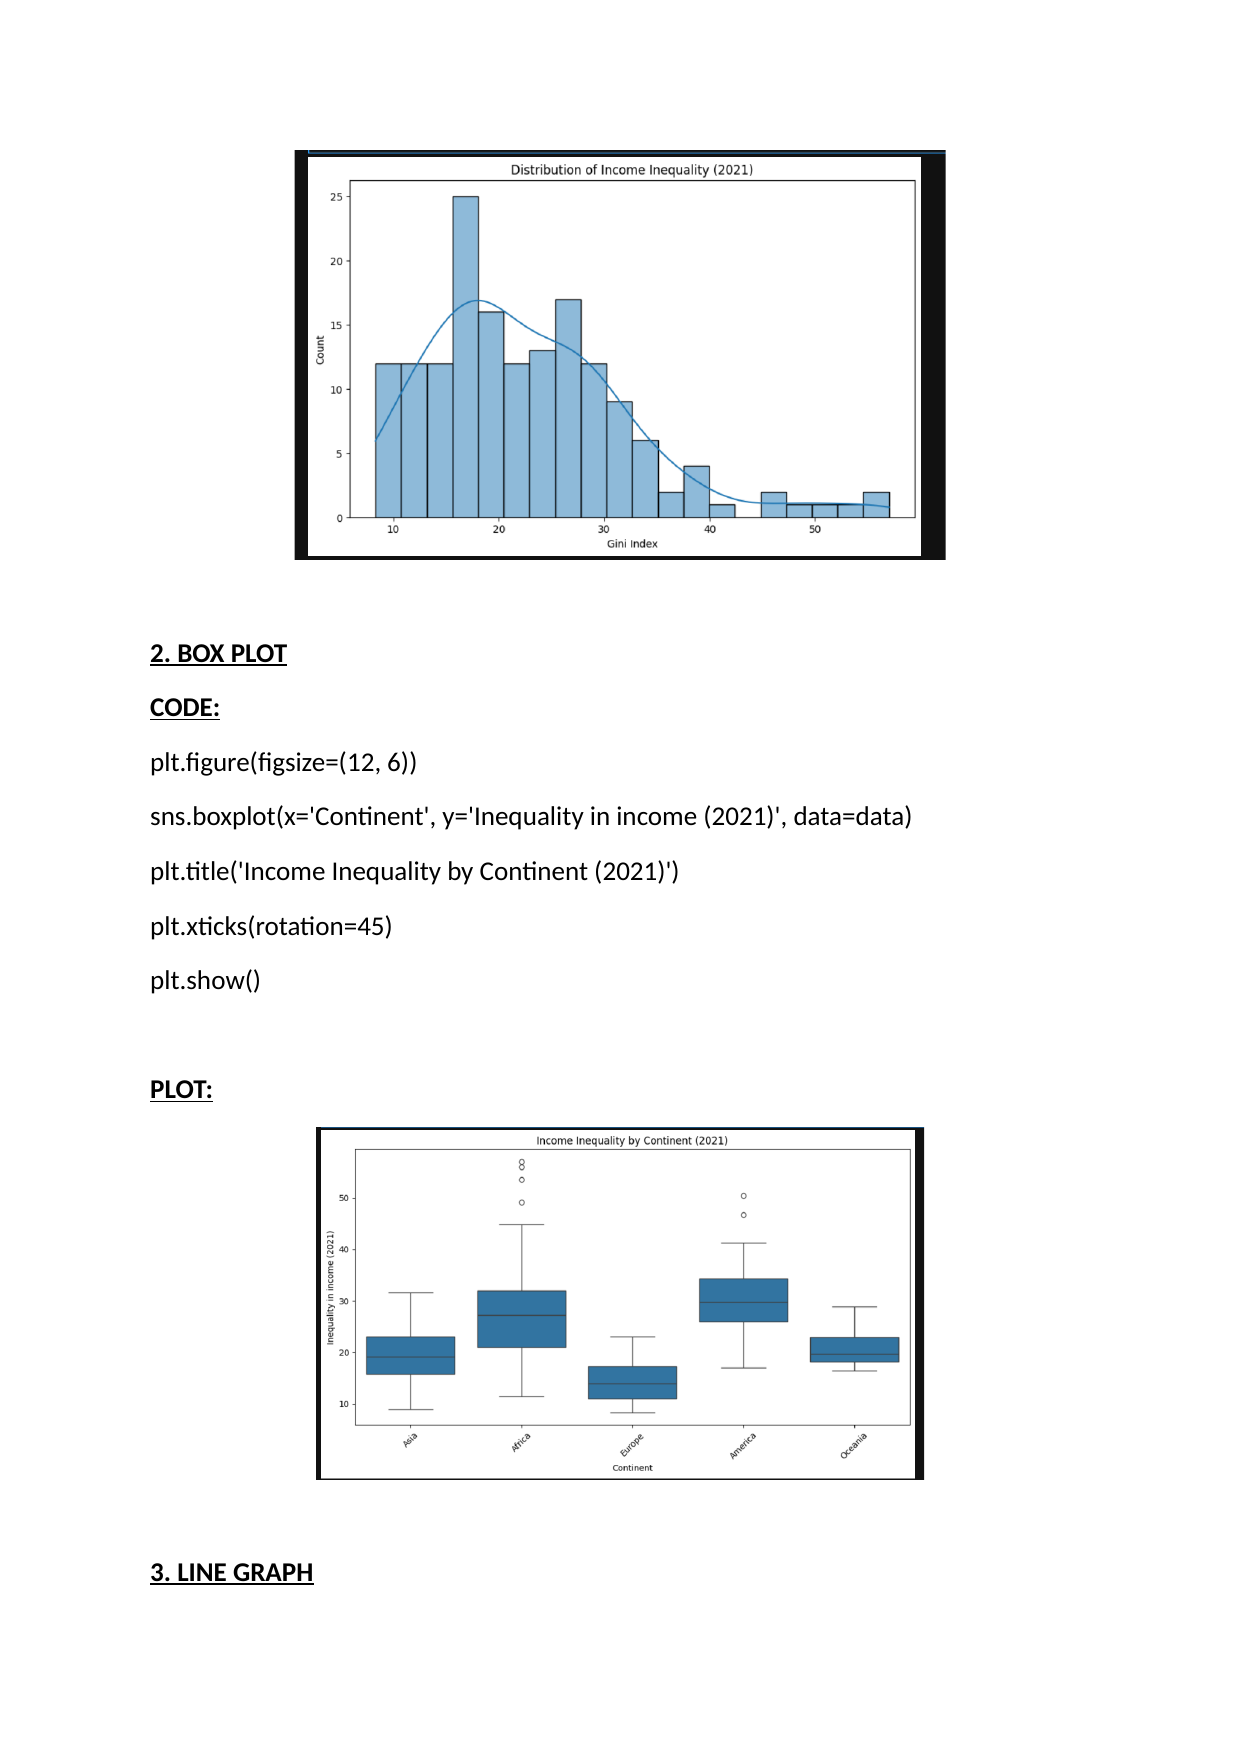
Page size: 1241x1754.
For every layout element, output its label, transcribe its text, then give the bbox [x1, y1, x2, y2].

text plt.title('Income Inequality by Continent (2021)') [150, 854, 1090, 887]
picture [316, 1127, 925, 1480]
text CODE: [150, 690, 1090, 723]
text sns.boxplot(x='Continent', y='Inequality in income (2021)', data=data) [150, 799, 1090, 832]
text plt.figure(figsize=(12, 6)) [150, 745, 1090, 778]
picture [294, 150, 946, 560]
text 2. BOX PLOT [150, 636, 1090, 669]
text 3. LINE GRAPH [150, 1555, 1090, 1588]
text PLOT: [150, 1072, 1090, 1105]
text plt.show() [150, 963, 1090, 996]
text plt.xticks(rotation=45) [150, 909, 1090, 942]
